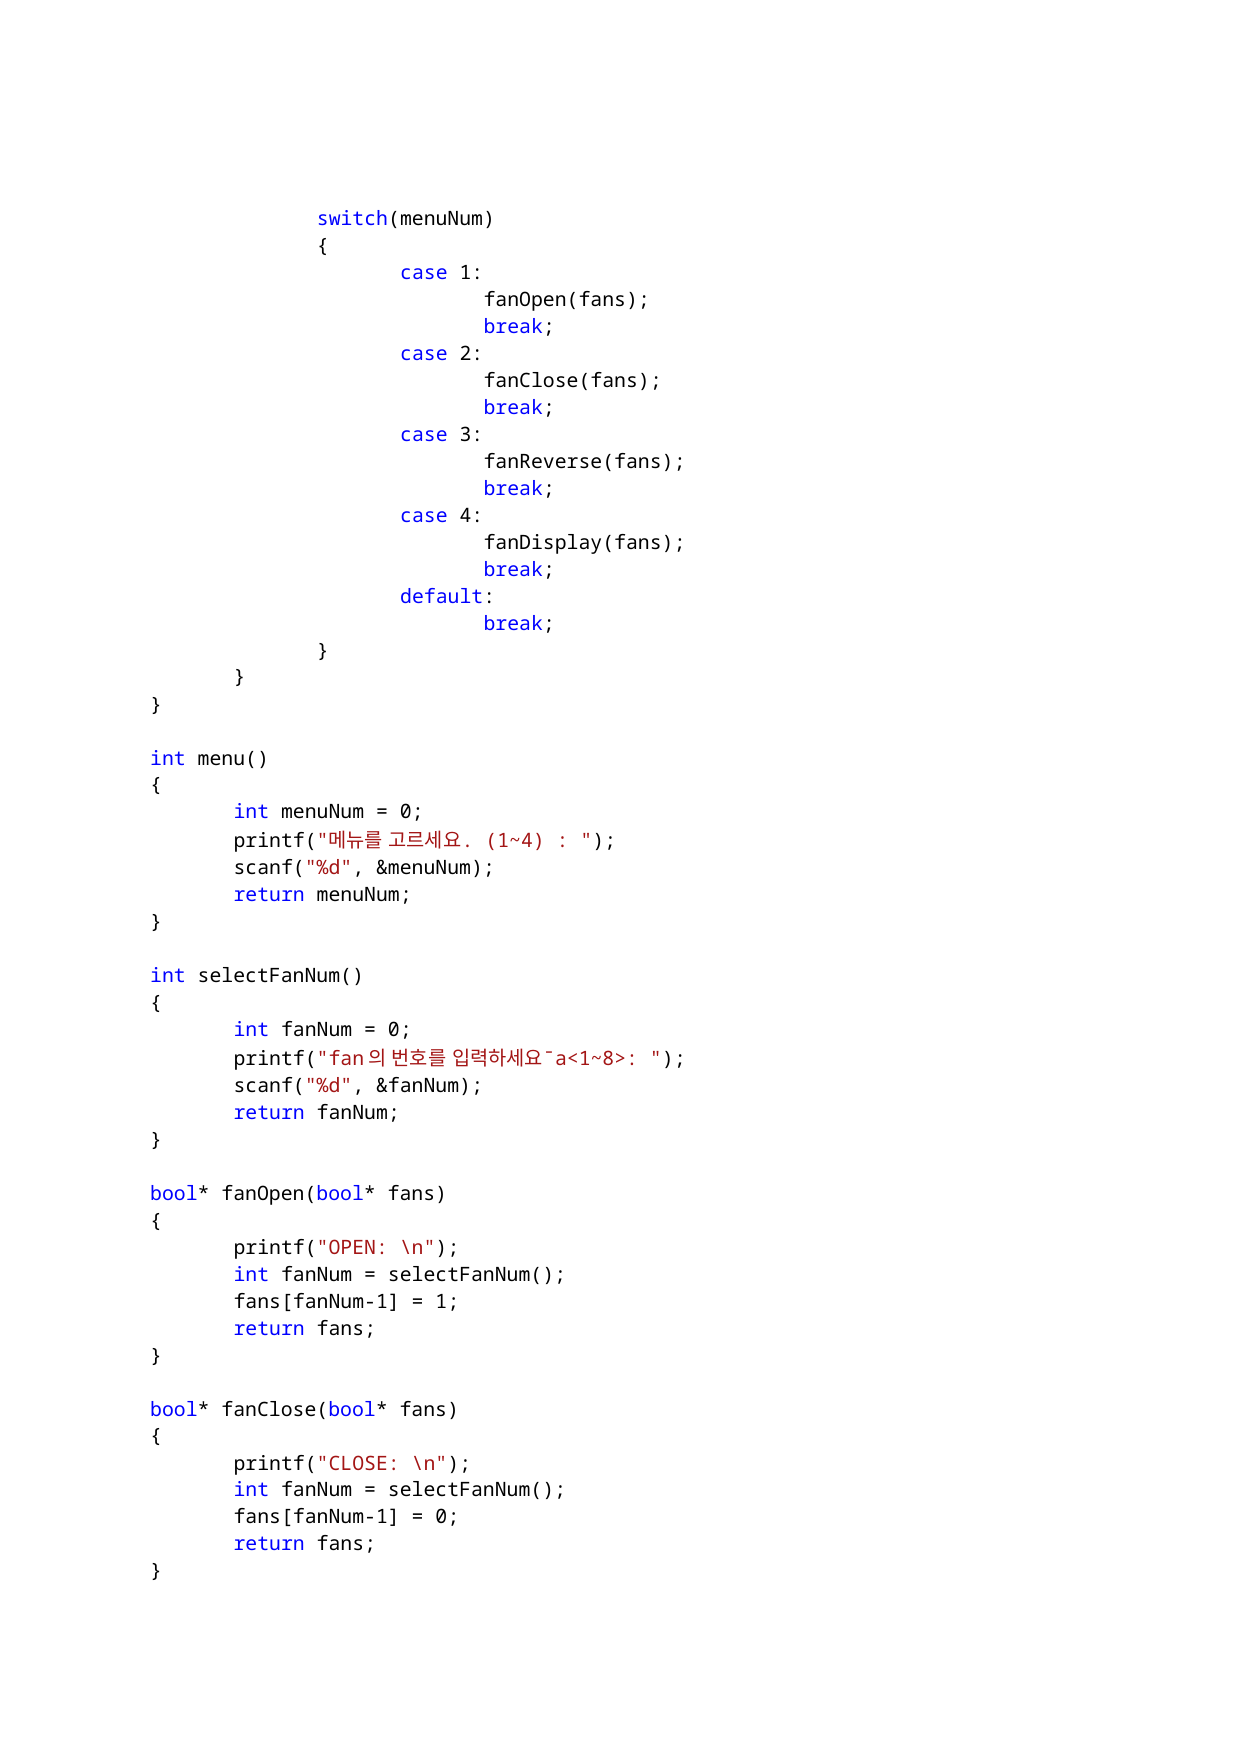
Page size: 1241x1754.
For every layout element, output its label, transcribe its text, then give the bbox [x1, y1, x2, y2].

text fanDisplay(fans); [150, 528, 1090, 555]
text return fans; [150, 1530, 1090, 1557]
text break; [150, 393, 1090, 420]
text return fanNum; [150, 1098, 1090, 1125]
text case 4: [150, 501, 1090, 528]
text int fanNum = selectFanNum(); [150, 1476, 1090, 1503]
text printf("fan의 번호를 입력하세요¯a<1~8>: "); [150, 1042, 1090, 1071]
text } [150, 663, 1090, 690]
text { [150, 231, 1090, 258]
text return menuNum; [150, 880, 1090, 907]
text fanReverse(fans); [150, 447, 1090, 474]
text case 2: [150, 339, 1090, 366]
text break; [150, 555, 1090, 582]
text bool* fanClose(bool* fans) [150, 1395, 1090, 1422]
text { [150, 771, 1090, 798]
text break; [150, 474, 1090, 501]
text scanf("%d", &menuNum); [150, 853, 1090, 880]
text printf("OPEN: \n"); [150, 1233, 1090, 1260]
text { [150, 1422, 1090, 1449]
text scanf("%d", &fanNum); [150, 1071, 1090, 1098]
text int fanNum = 0; [150, 1015, 1090, 1042]
text printf("메뉴를 고르세요. (1~4) : "); [150, 825, 1090, 853]
text fanClose(fans); [150, 366, 1090, 393]
text break; [150, 609, 1090, 636]
text default: [150, 582, 1090, 609]
text int menuNum = 0; [150, 798, 1090, 825]
text switch(menuNum) [150, 204, 1090, 231]
text } [150, 690, 1090, 717]
text } [150, 1557, 1090, 1584]
text fanOpen(fans); [150, 285, 1090, 312]
text int selectFanNum() [150, 961, 1090, 988]
text } [150, 636, 1090, 663]
text bool* fanOpen(bool* fans) [150, 1179, 1090, 1206]
text fans[fanNum-1] = 0; [150, 1503, 1090, 1530]
text case 3: [150, 420, 1090, 447]
text case 1: [150, 258, 1090, 285]
text } [150, 1125, 1090, 1152]
text } [150, 907, 1090, 934]
text int menu() [150, 744, 1090, 771]
text { [150, 988, 1090, 1015]
text fans[fanNum-1] = 1; [150, 1287, 1090, 1314]
text } [150, 1341, 1090, 1368]
text printf("CLOSE: \n"); [150, 1449, 1090, 1476]
text int fanNum = selectFanNum(); [150, 1260, 1090, 1287]
text break; [150, 312, 1090, 339]
text { [150, 1206, 1090, 1233]
text return fans; [150, 1314, 1090, 1341]
